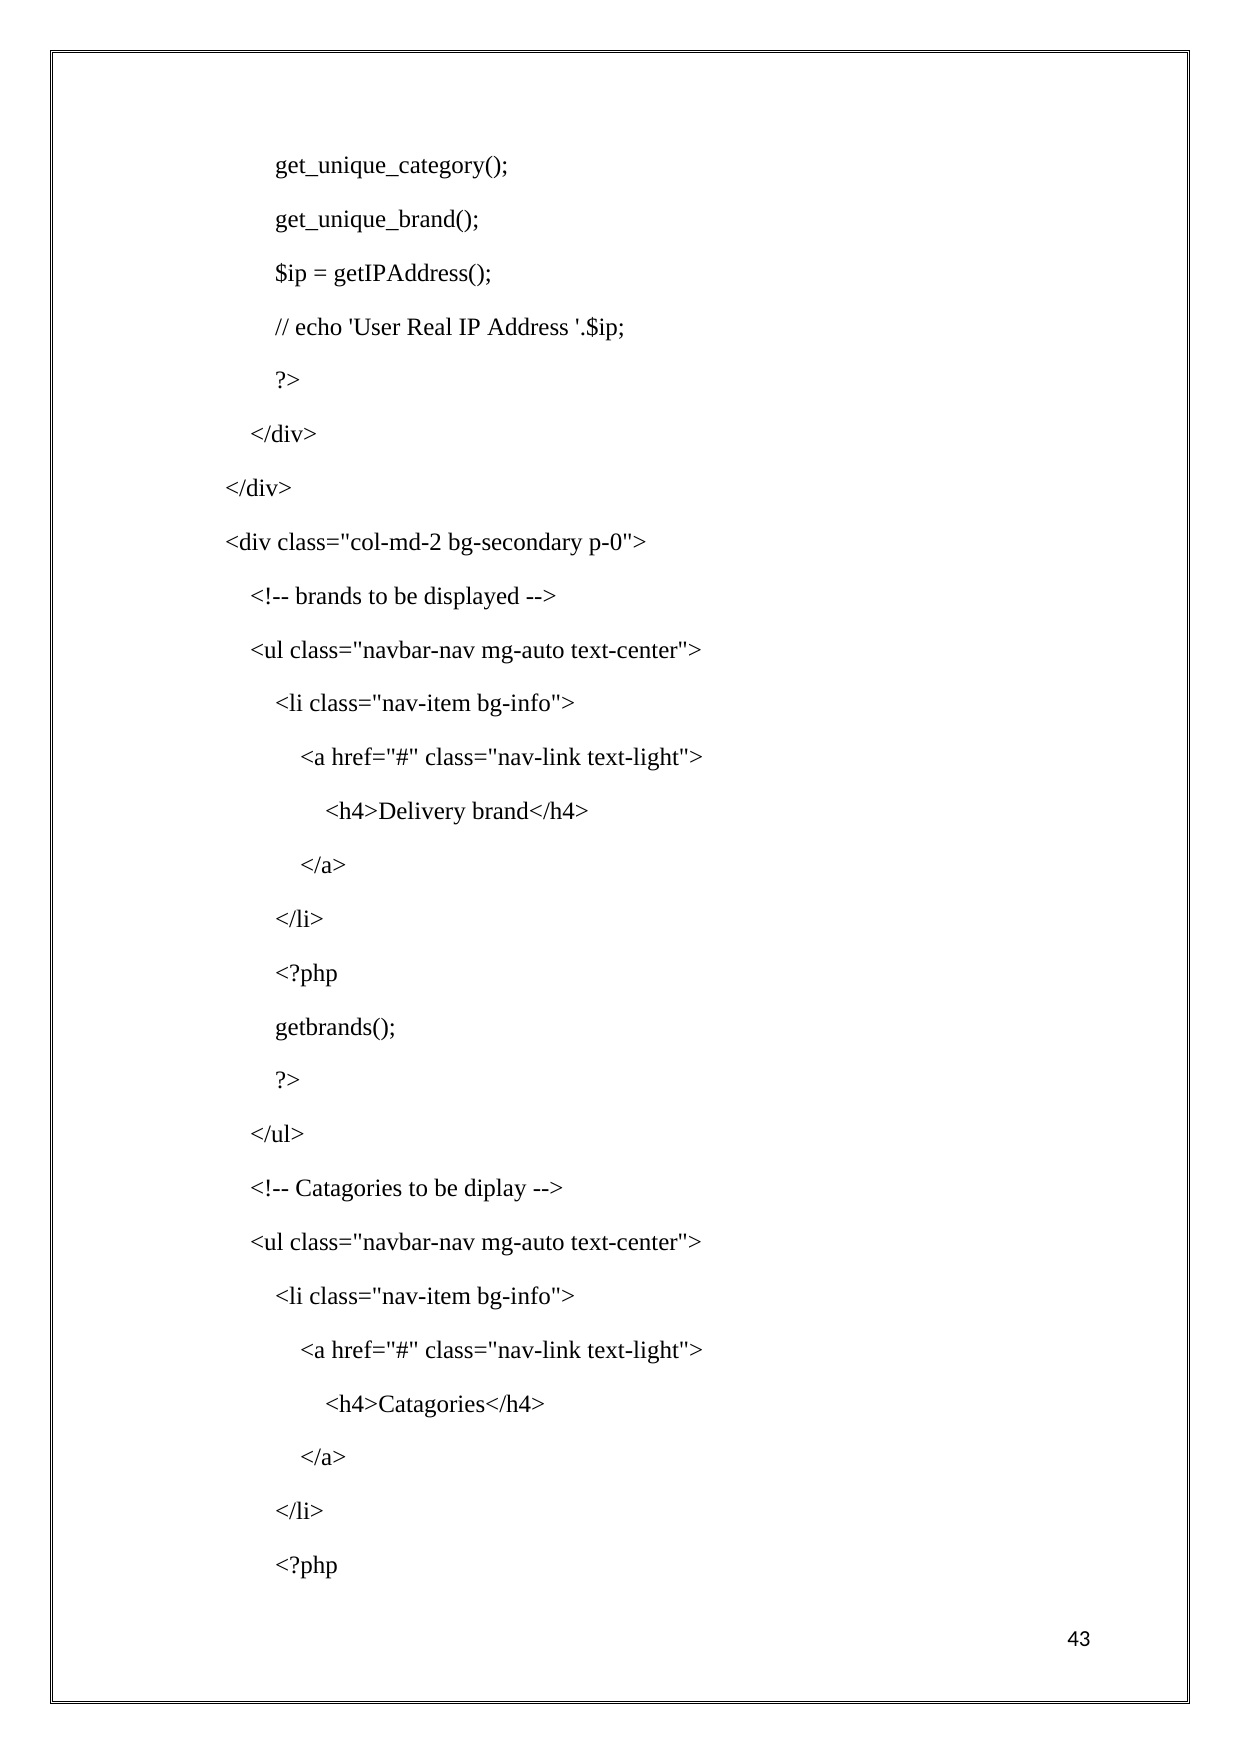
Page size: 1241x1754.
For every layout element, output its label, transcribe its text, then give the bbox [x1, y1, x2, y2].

text <h4>Delivery brand</h4> [150, 796, 1090, 825]
text </a> [150, 1442, 1090, 1471]
text ?> [150, 1066, 1090, 1094]
text <!-- Catagories to be diplay --> [150, 1173, 1090, 1202]
text </div> [150, 473, 1090, 502]
text <?php [150, 958, 1090, 987]
text </ul> [150, 1119, 1090, 1148]
text <a href="#" class="nav-link text-light"> [150, 742, 1090, 771]
text get_unique_category(); [150, 150, 1090, 179]
text <div class="col-md-2 bg-secondary p-0"> [150, 527, 1090, 556]
text </div> [150, 419, 1090, 448]
text <h4>Catagories</h4> [150, 1389, 1090, 1417]
text <li class="nav-item bg-info"> [150, 1281, 1090, 1310]
text <?php [150, 1550, 1090, 1579]
text $ip = getIPAddress(); [150, 258, 1090, 286]
text </a> [150, 850, 1090, 879]
text </li> [150, 1496, 1090, 1525]
text </li> [150, 904, 1090, 933]
text <a href="#" class="nav-link text-light"> [150, 1335, 1090, 1363]
text getbrands(); [150, 1012, 1090, 1040]
text <!-- brands to be displayed --> [150, 581, 1090, 609]
text get_unique_brand(); [150, 204, 1090, 233]
text <ul class="navbar-nav mg-auto text-center"> [150, 635, 1090, 663]
text // echo 'User Real IP Address '.$ip; [150, 312, 1090, 340]
text ?> [150, 365, 1090, 394]
text <li class="nav-item bg-info"> [150, 688, 1090, 717]
text <ul class="navbar-nav mg-auto text-center"> [150, 1227, 1090, 1256]
